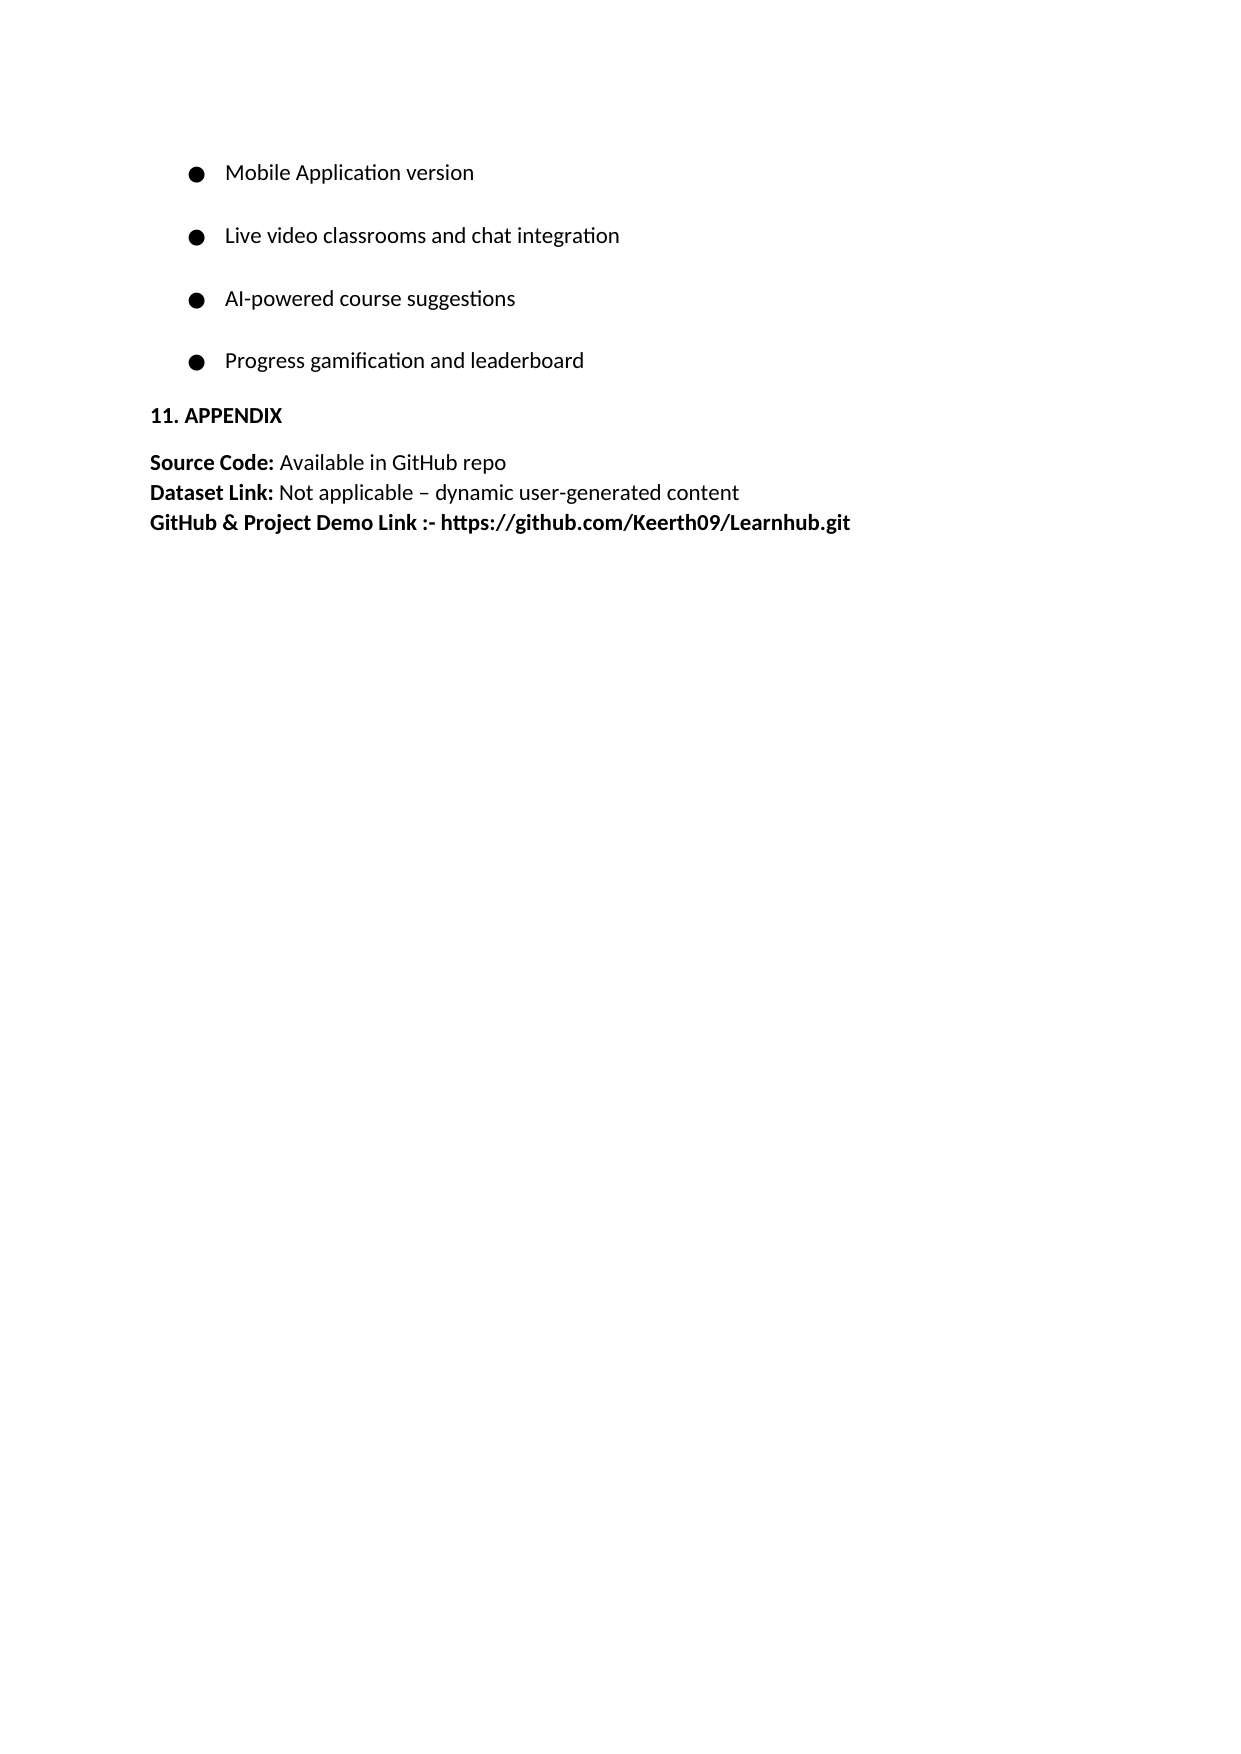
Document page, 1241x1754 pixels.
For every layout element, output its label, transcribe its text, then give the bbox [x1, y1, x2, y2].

list AI-powered course suggestions [187, 275, 1090, 318]
list Live video classrooms and chat integration [187, 213, 1090, 255]
list Mobile Application version [187, 150, 1090, 193]
text 11. APPENDIX [150, 401, 1090, 429]
list Progress gamification and leaderboard [187, 338, 1090, 381]
text Source Code: Available in GitHub repo Dataset Link: Not applicable – dynamic user-generated content GitHub & Project Demo Link :- https://github.com/Keerth09/Learnhub.git [150, 448, 1090, 536]
